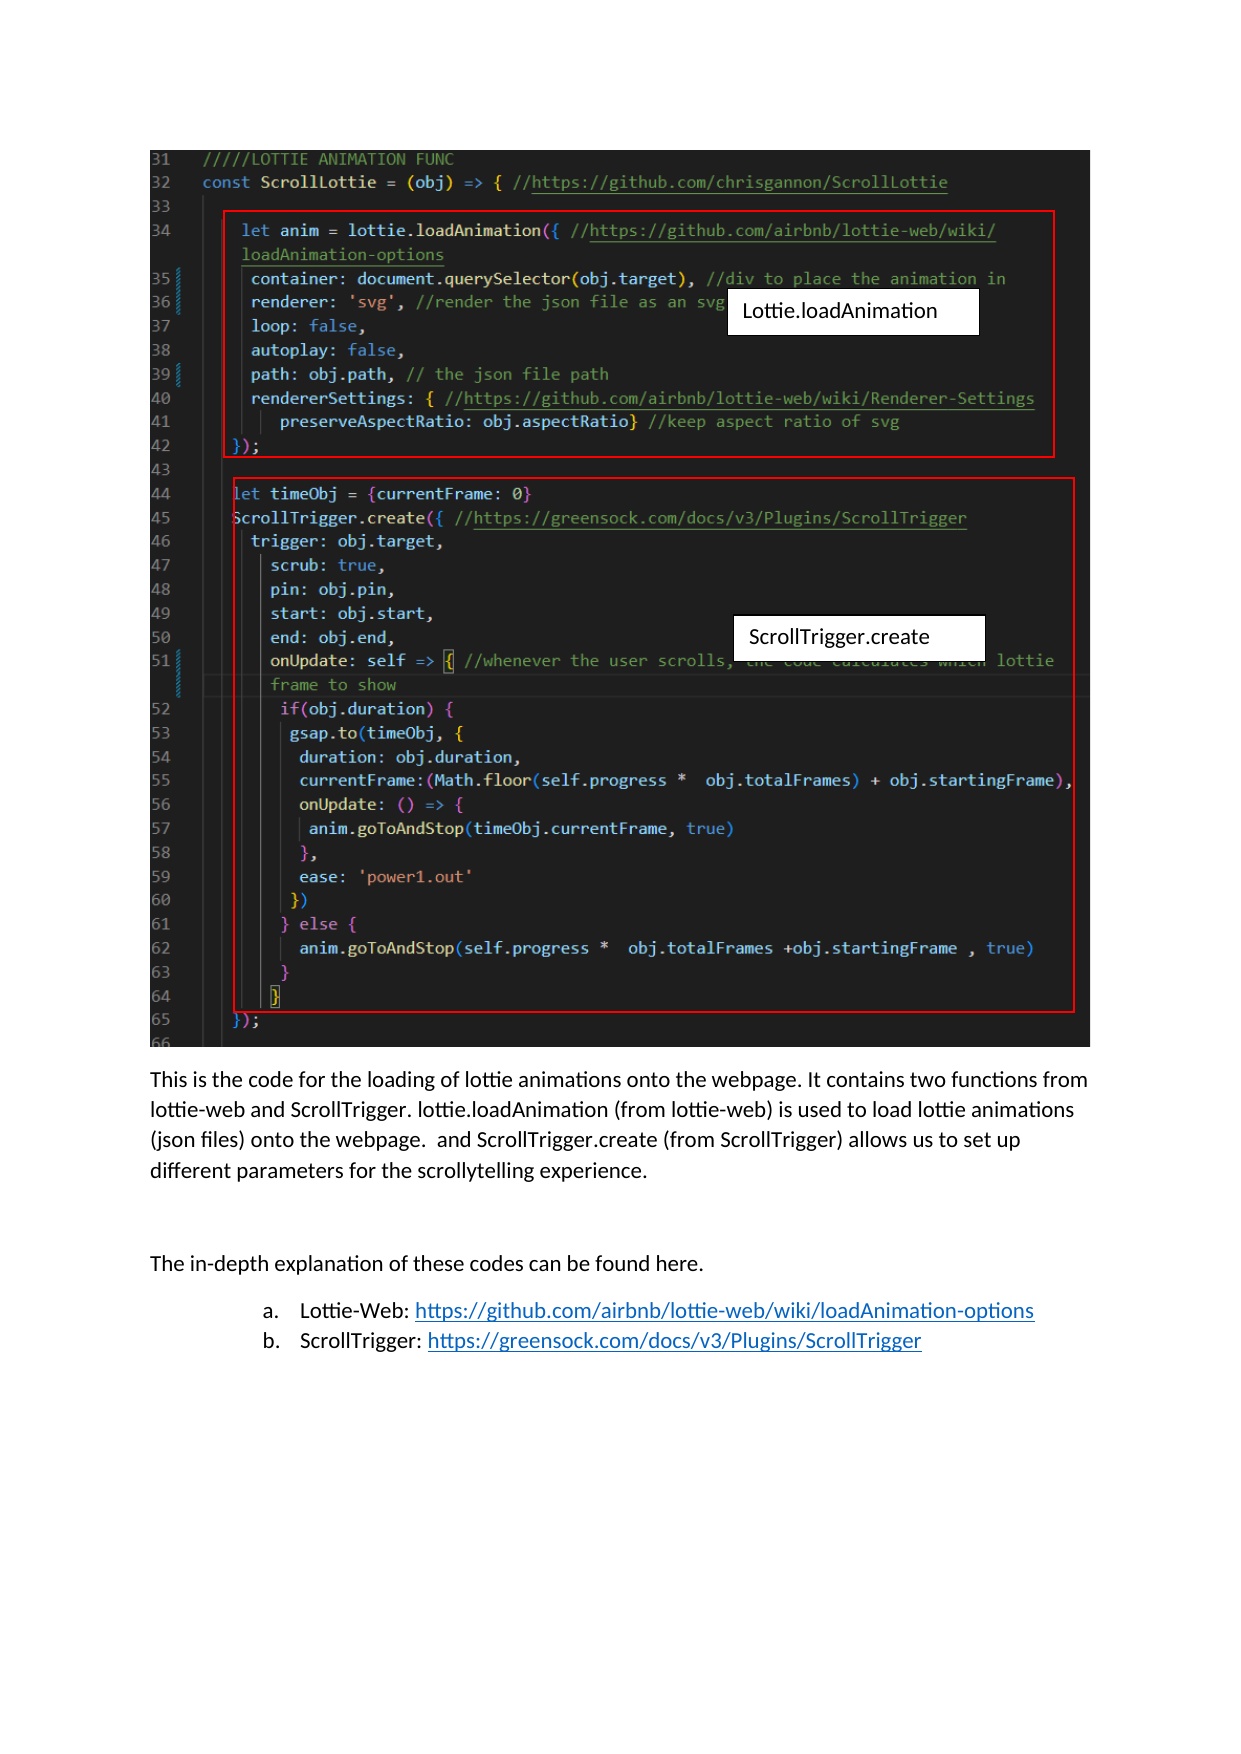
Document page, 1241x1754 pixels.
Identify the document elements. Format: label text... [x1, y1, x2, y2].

list Lottie-Web: https://github.com/airbnb/lottie-web/wiki/loadAnimation-options [262, 1296, 1090, 1324]
text The in-depth explanation of these codes can be found here. [150, 1249, 1090, 1277]
picture [150, 150, 1091, 1047]
list ScrollTrigger: https://greensock.com/docs/v3/Plugins/ScrollTrigger [262, 1327, 1090, 1354]
text This is the code for the loading of lottie animations onto the webpage. It contains two functions from lottie-web and ScrollTrigger. lottie.loadAnimation (from lottie-web) is used to load lottie animations (json files) onto the webpage. and ScrollTrigger.create (from ScrollTrigger) allows us to set up different parameters for the scrollytelling experience. [150, 1065, 1090, 1184]
